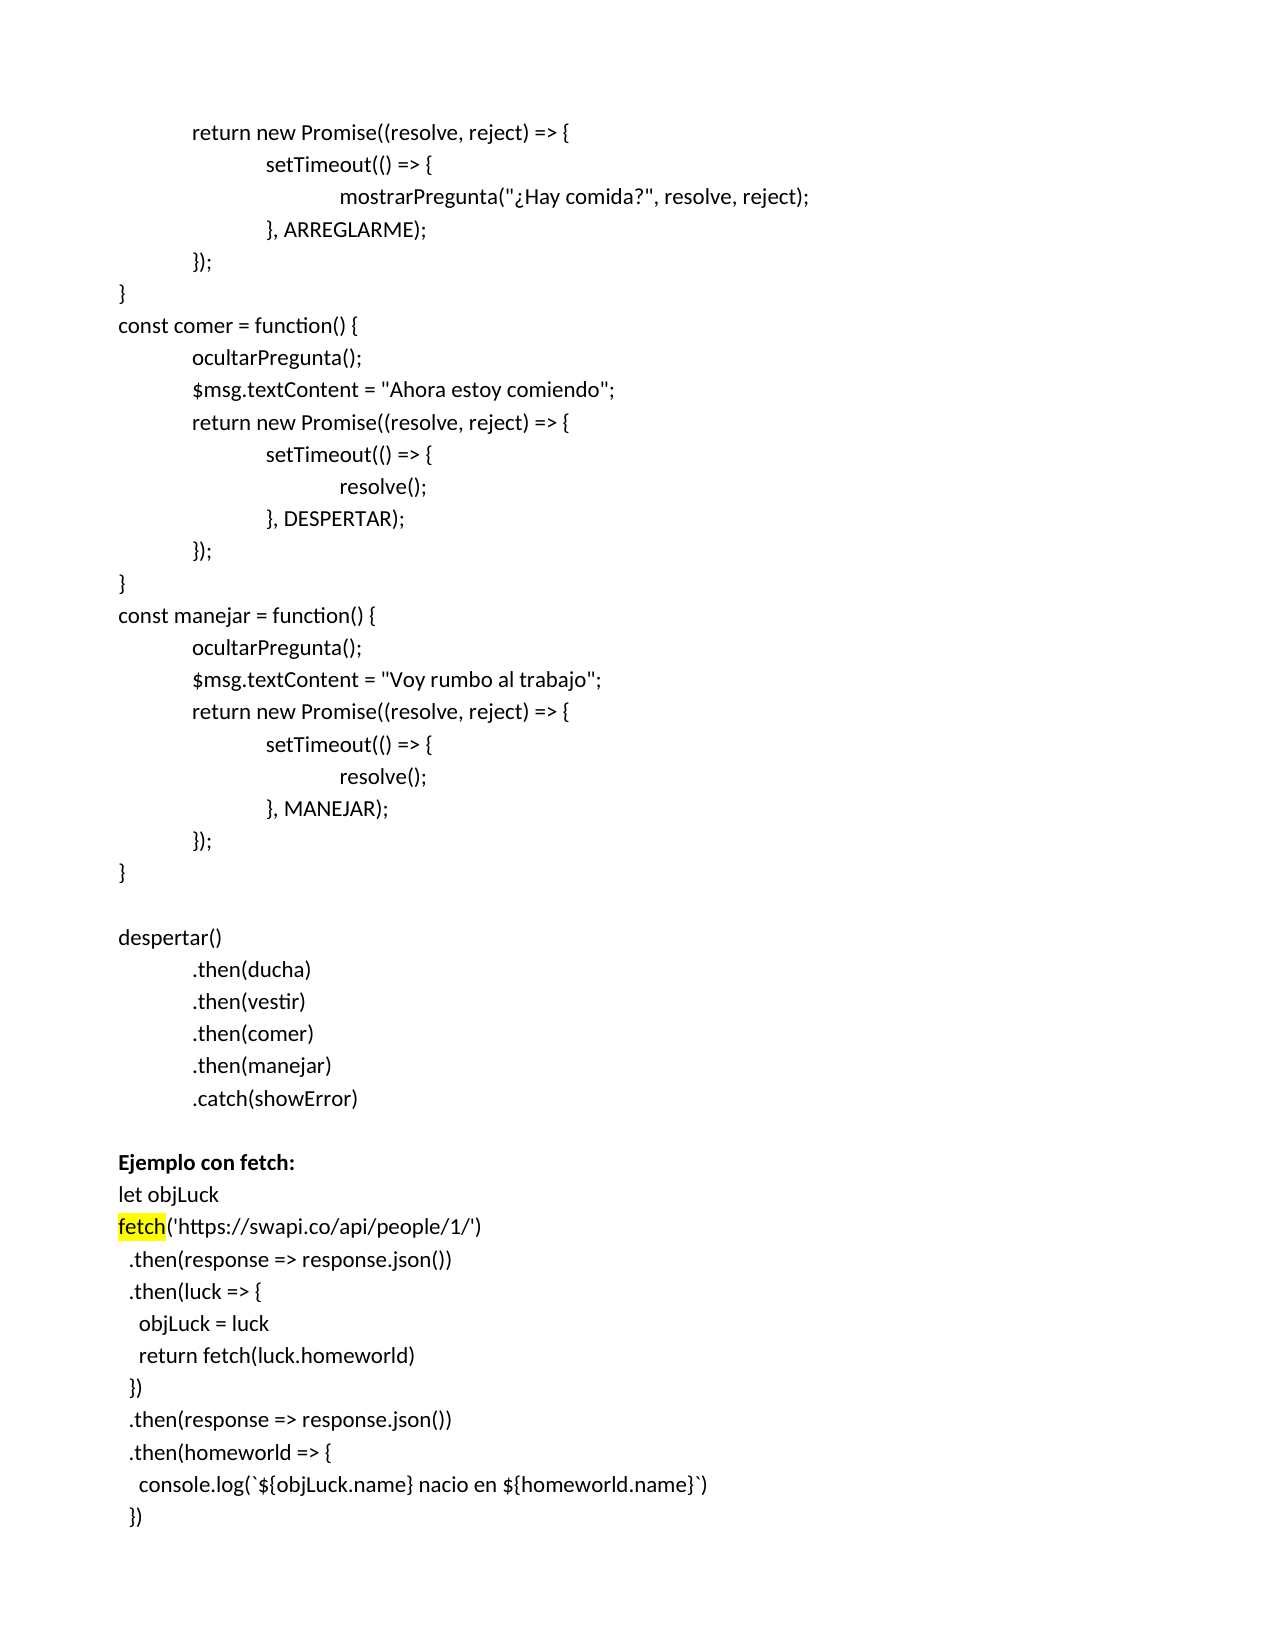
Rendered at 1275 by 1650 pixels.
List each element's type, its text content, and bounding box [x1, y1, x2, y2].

list .then(response => response.json()) [118, 1406, 1157, 1434]
list return fetch(luck.homeworld) [118, 1341, 1157, 1369]
list setTimeout(() => { [118, 440, 1157, 468]
list const comer = function() { [118, 311, 1157, 339]
list setTimeout(() => { [118, 150, 1157, 178]
list return new Promise((resolve, reject) => { [118, 118, 1157, 146]
list resolve(); [118, 472, 1157, 500]
list }) [118, 1502, 1157, 1530]
list } [118, 569, 1157, 597]
list }, DESPERTAR); [118, 504, 1157, 532]
list return new Promise((resolve, reject) => { [118, 697, 1157, 726]
list ocultarPregunta(); [118, 343, 1157, 371]
list console.log(`${objLuck.name} nacio en ${homeworld.name}`) [118, 1470, 1157, 1498]
list .then(luck => { [118, 1277, 1157, 1305]
list mostrarPregunta("¿Hay comida?", resolve, reject); [118, 182, 1157, 211]
list objLuck = luck [118, 1309, 1157, 1337]
list .then(response => response.json()) [118, 1245, 1157, 1273]
list const manejar = function() { [118, 601, 1157, 629]
list despertar() [118, 923, 1157, 951]
list }); [118, 826, 1157, 854]
list fetch('https://swapi.co/api/people/1/') [118, 1212, 1157, 1241]
list } [118, 279, 1157, 307]
list }); [118, 247, 1157, 275]
list .then(homeworld => { [118, 1438, 1157, 1466]
list } [118, 858, 1157, 886]
list return new Promise((resolve, reject) => { [118, 408, 1157, 436]
list .then(comer) [118, 1019, 1157, 1047]
list .then(vestir) [118, 987, 1157, 1015]
list .catch(showError) [118, 1084, 1157, 1112]
list }, MANEJAR); [118, 794, 1157, 822]
list .then(ducha) [118, 955, 1157, 983]
list }, ARREGLARME); [118, 215, 1157, 243]
list }); [118, 537, 1157, 564]
list setTimeout(() => { [118, 730, 1157, 758]
list resolve(); [118, 762, 1157, 790]
list let objLuck [118, 1180, 1157, 1208]
list $msg.textContent = "Ahora estoy comiendo"; [118, 376, 1157, 404]
list $msg.textContent = "Voy rumbo al trabajo"; [118, 665, 1157, 693]
list ocultarPregunta(); [118, 633, 1157, 661]
list Ejemplo con fetch: [118, 1148, 1157, 1176]
list }) [118, 1373, 1157, 1401]
list .then(manejar) [118, 1052, 1157, 1079]
